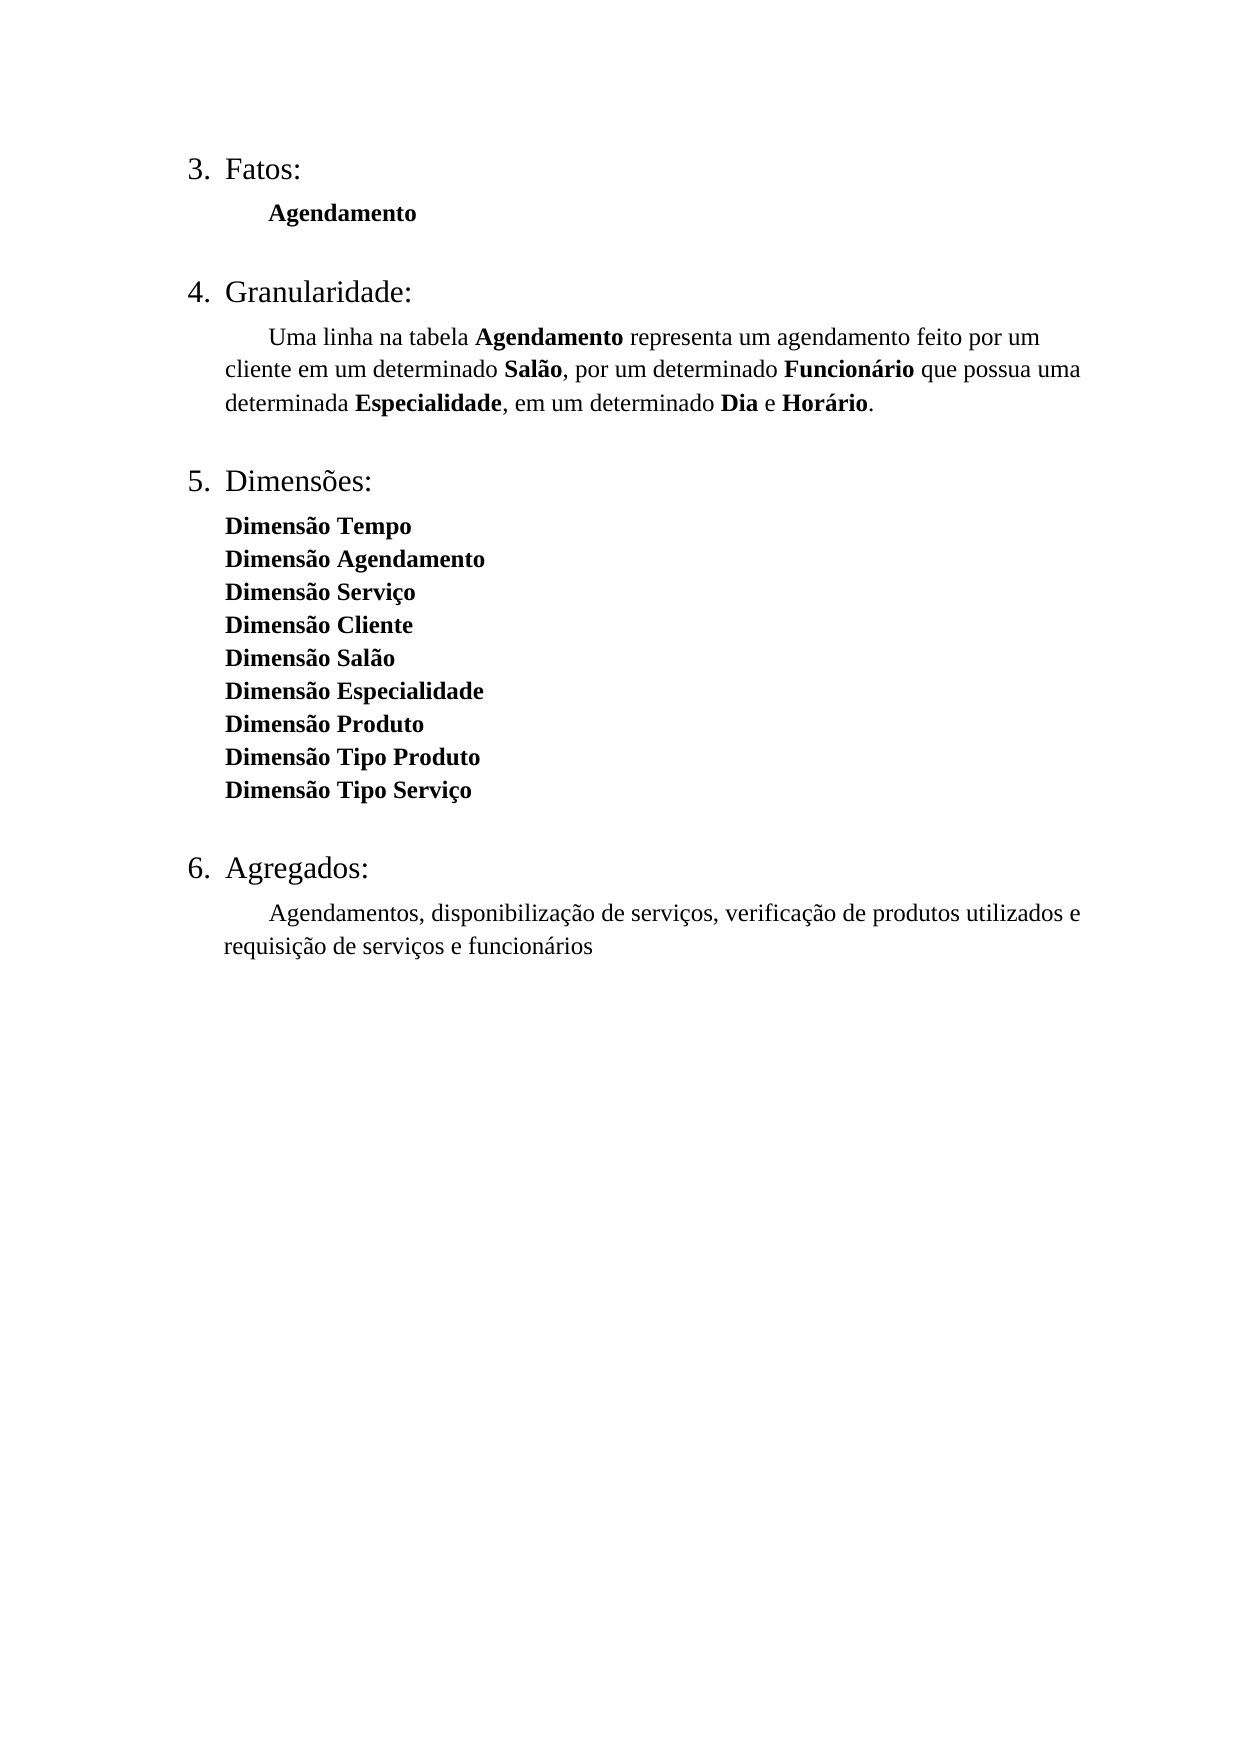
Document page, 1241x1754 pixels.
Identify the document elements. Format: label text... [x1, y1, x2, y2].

text Dimensão Produto [225, 709, 1090, 738]
text Uma linha na tabela Agendamento representa um agendamento feito por um cliente em um determinado Salão, por um determinado Funcionário que possua uma determinada Especialidade, em um determinado Dia e Horário. [225, 322, 1090, 416]
text Agendamento [225, 198, 1090, 227]
text Dimensão Serviço [225, 577, 1090, 606]
text Dimensão Especialidade [225, 676, 1090, 704]
text Dimensão Agendamento [225, 544, 1090, 572]
subtitle Fatos: [187, 150, 1090, 186]
text Dimensão Salão [225, 643, 1090, 672]
text Dimensão Tempo [225, 511, 1090, 539]
text Dimensão Tipo Serviço [225, 775, 1090, 804]
subtitle Dimensões: [187, 462, 1090, 498]
text Dimensão Cliente [225, 610, 1090, 638]
subtitle Agregados: [187, 849, 1090, 886]
text Agendamentos, disponibilização de serviços, verificação de produtos utilizados e requisição de serviços e funcionários [224, 898, 1090, 960]
text Dimensão Tipo Produto [225, 742, 1090, 771]
subtitle Granularidade: [187, 273, 1090, 309]
